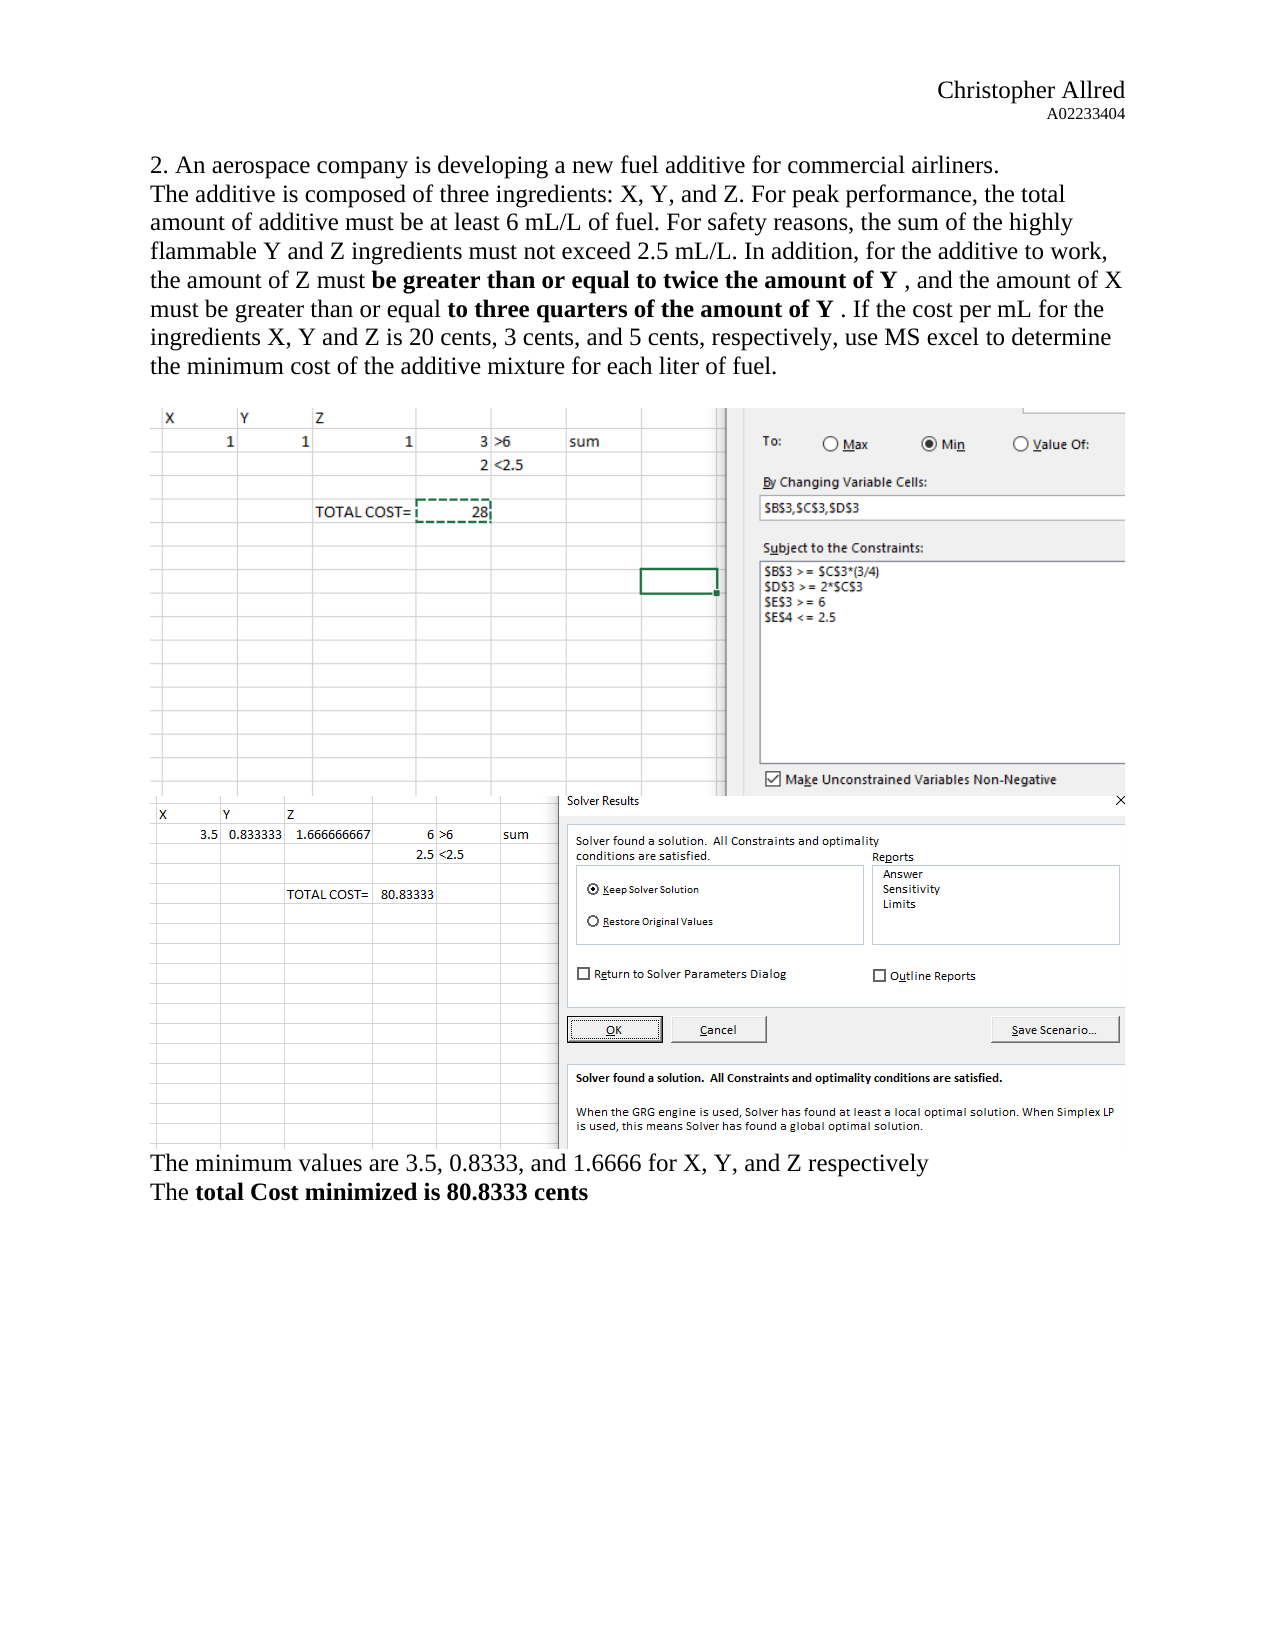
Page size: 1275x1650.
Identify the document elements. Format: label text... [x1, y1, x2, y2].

picture [150, 408, 1125, 1149]
text 2. An aerospace company is developing a new fuel additive for commercial airliners. [150, 150, 1125, 179]
text ingredients X, Y and Z is 20 cents, 3 cents, and 5 cents, respectively, use MS excel to determine the minimum cost of the additive mixture for each liter of fuel. [150, 322, 1125, 380]
text The minimum values are 3.5, 0.8333, and 1.6666 for X, Y, and Z respectively [150, 1149, 1125, 1177]
text The additive is composed of three ingredients: X, Y, and Z. For peak performance, the total amount of additive must be at least 6 mL/L of fuel. For safety reasons, the sum of the highly flammable Y and Z ingredients must not exceed 2.5 mL/L. In addition, for the additive to work, the amount of Z must be greater than or equal to twice the amount of Y , and the amount of X must be greater than or equal to three quarters of the amount of Y . If the cost per mL for the [150, 179, 1125, 322]
text The total Cost minimized is 80.8333 cents [150, 1177, 1125, 1206]
